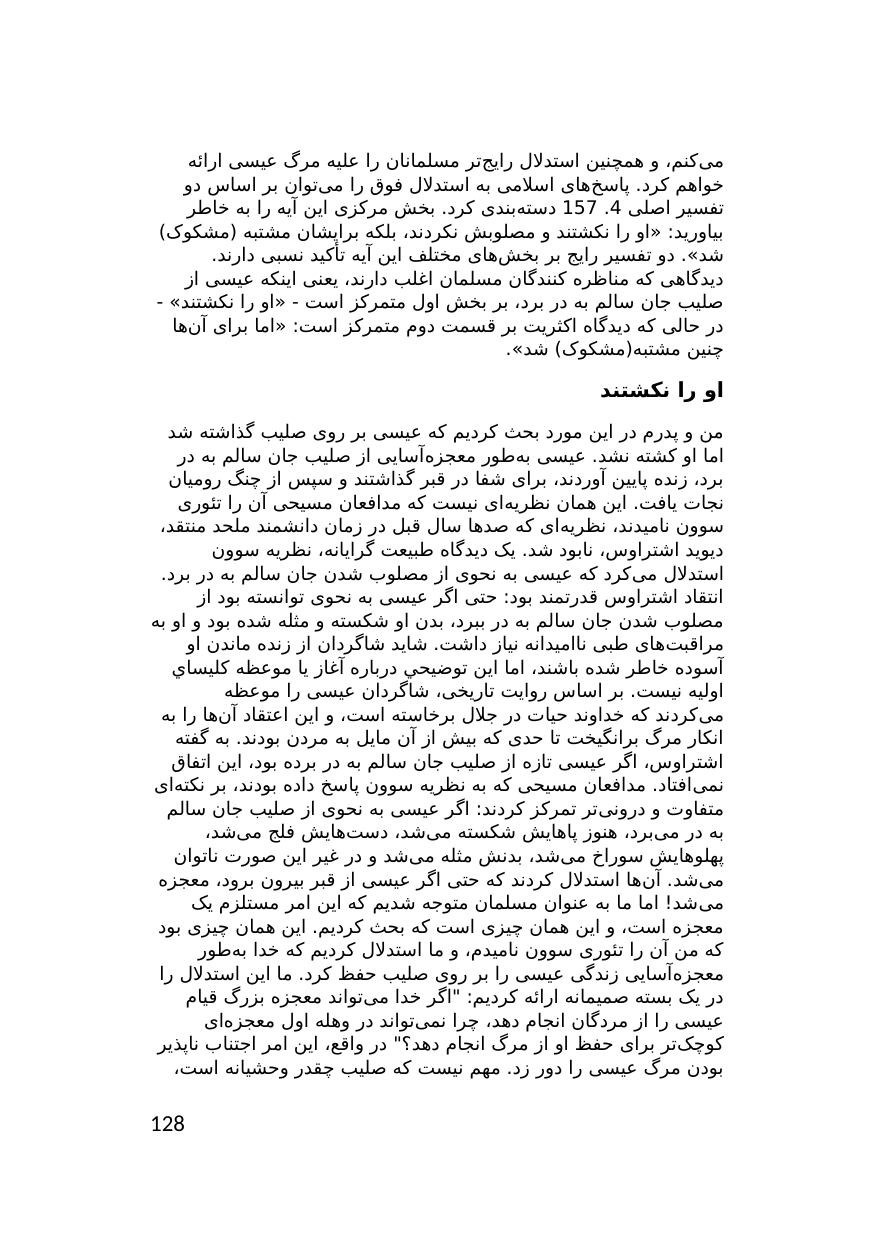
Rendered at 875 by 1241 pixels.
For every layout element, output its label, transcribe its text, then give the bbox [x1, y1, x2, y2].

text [150, 150, 724, 360]
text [150, 421, 724, 1079]
text او را نکشتند [150, 378, 724, 403]
